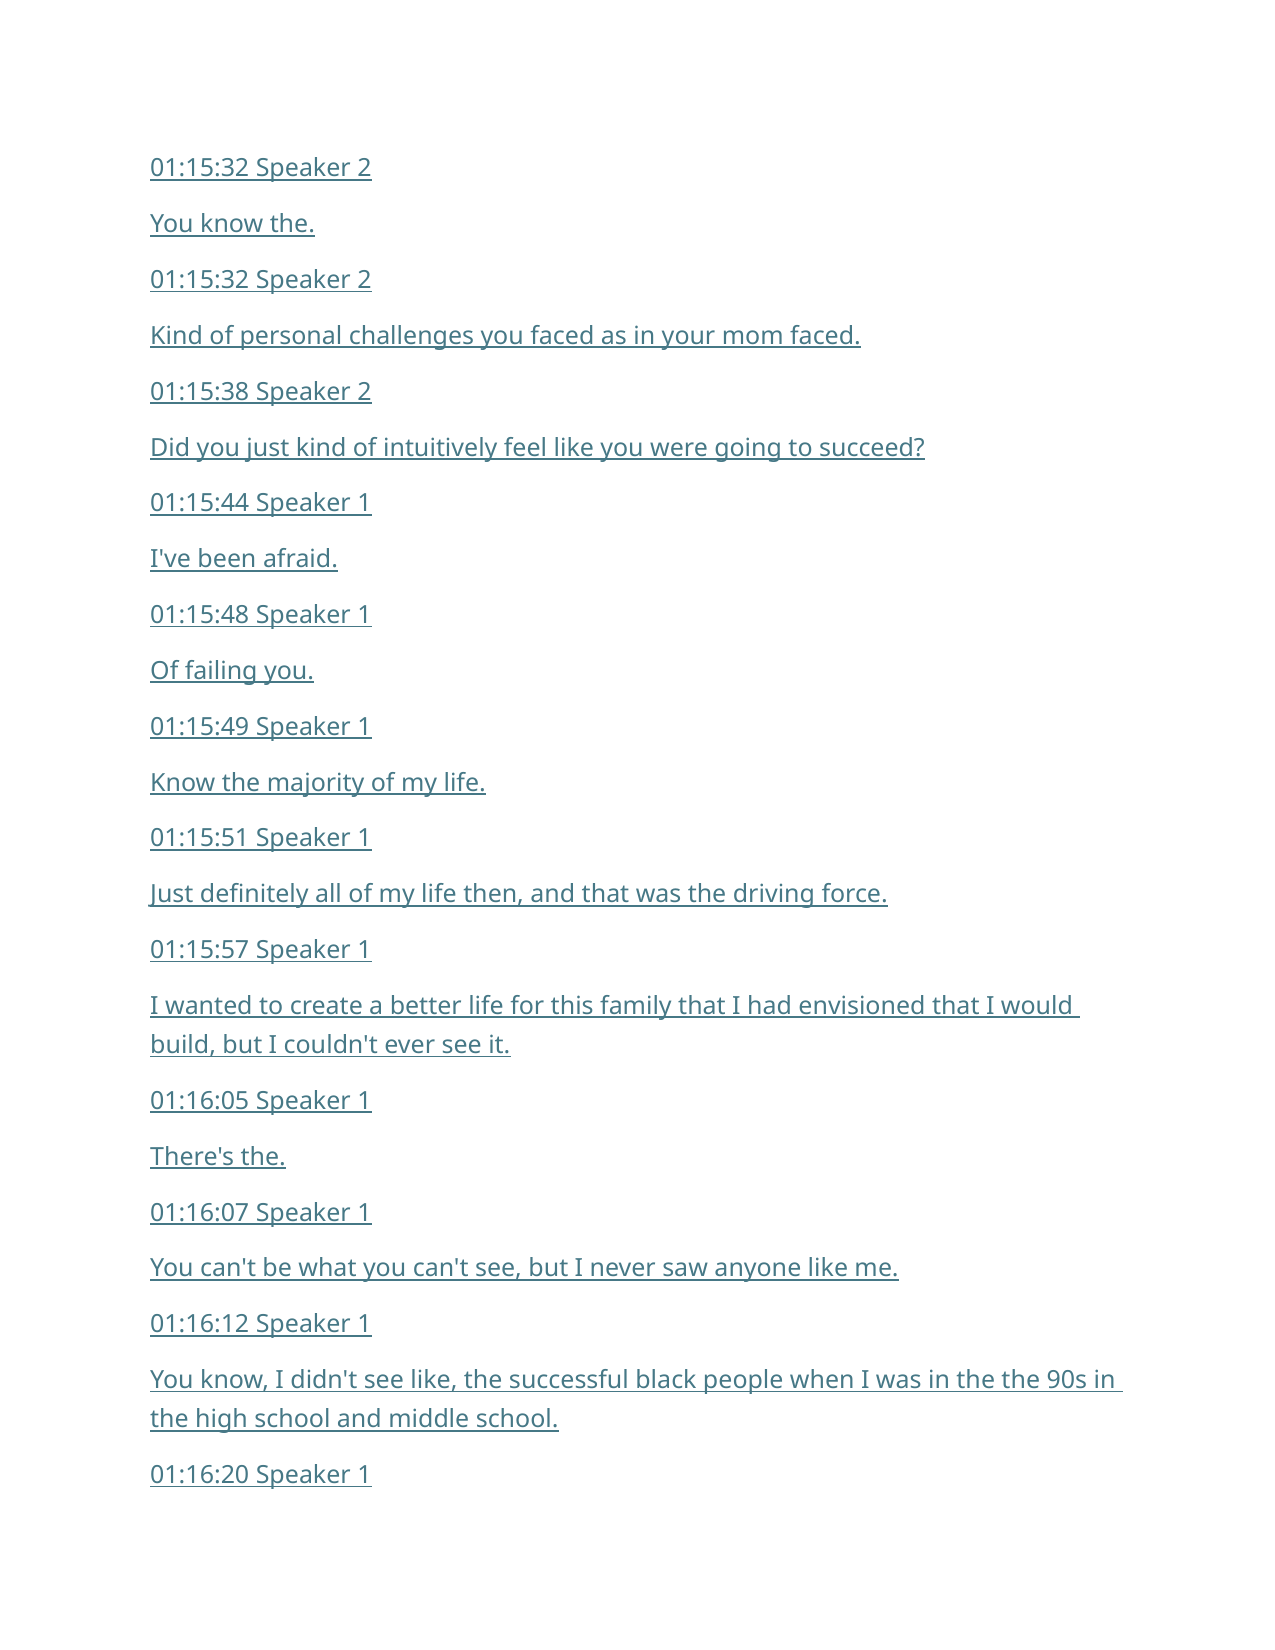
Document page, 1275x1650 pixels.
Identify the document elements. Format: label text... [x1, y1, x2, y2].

text Of failing you. [150, 652, 1125, 687]
text Know the majority of my life. [150, 764, 1125, 798]
text 01:15:48 Speaker 1 [150, 597, 1125, 631]
text I wanted to create a better life for this family that I had envisioned that I would build, but I couldn't ever see it. [150, 987, 1125, 1061]
text 01:15:44 Speaker 1 [150, 485, 1125, 519]
text 01:16:20 Speaker 1 [150, 1457, 1125, 1491]
text There's the. [150, 1138, 1125, 1172]
text 01:16:05 Speaker 1 [150, 1082, 1125, 1117]
text 01:15:49 Speaker 1 [150, 708, 1125, 742]
text 01:15:32 Speaker 2 [150, 150, 1125, 184]
text 01:15:38 Speaker 2 [150, 373, 1125, 407]
text You know, I didn't see like, the successful black people when I was in the the 90s in the high school and middle school. [150, 1362, 1125, 1435]
text 01:15:32 Speaker 2 [150, 262, 1125, 296]
text You can't be what you can't see, but I never saw anyone like me. [150, 1250, 1125, 1284]
text Did you just kind of intuitively feel like you were going to succeed? [150, 429, 1125, 463]
text I've been afraid. [150, 541, 1125, 575]
text 01:16:12 Speaker 1 [150, 1306, 1125, 1340]
text Kind of personal challenges you faced as in your mom faced. [150, 317, 1125, 352]
text 01:15:57 Speaker 1 [150, 932, 1125, 966]
text 01:16:07 Speaker 1 [150, 1194, 1125, 1228]
text You know the. [150, 206, 1125, 240]
text Just definitely all of my life then, and that was the driving force. [150, 876, 1125, 910]
text 01:15:51 Speaker 1 [150, 820, 1125, 854]
